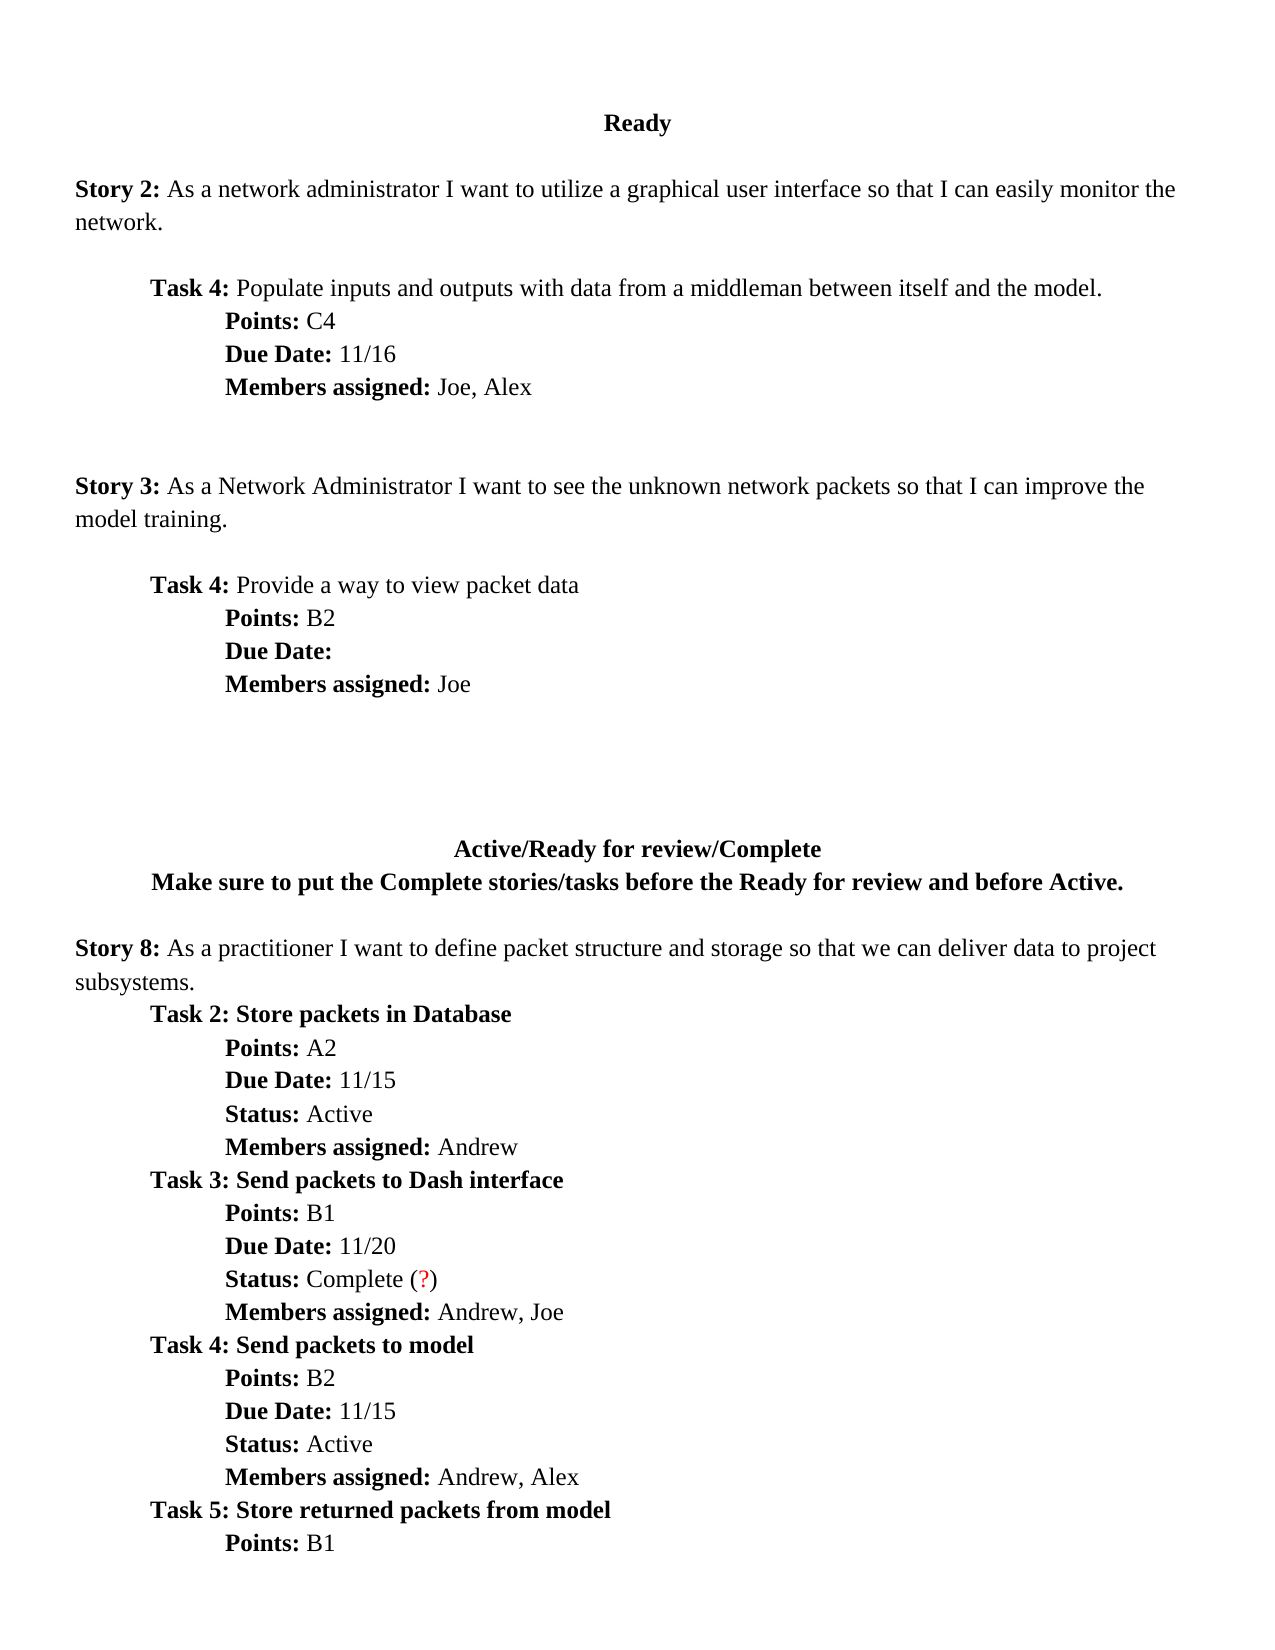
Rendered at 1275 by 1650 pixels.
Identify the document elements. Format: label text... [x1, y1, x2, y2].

text Due Date: 11/15 [150, 1066, 1200, 1094]
text Ready [75, 108, 1200, 137]
text Due Date: 11/15 [150, 1396, 1200, 1424]
text Members assigned: Joe, Alex [75, 372, 1200, 401]
text Due Date: 11/16 [75, 339, 1200, 368]
text Make sure to put the Complete stories/tasks before the Ready for review and before Active. [75, 867, 1200, 896]
text Points: A2 [150, 1033, 1200, 1061]
text Task 5: Store returned packets from model [75, 1495, 1200, 1524]
text Status: Complete (?) [150, 1264, 1200, 1292]
text Task 4: Provide a way to view packet data [75, 570, 1200, 599]
text Points: C4 [75, 306, 1200, 335]
text Story 2: As a network administrator I want to utilize a graphical user interface so that I can easily monitor the network. [75, 174, 1200, 236]
text Status: Active [150, 1099, 1200, 1127]
text Members assigned: Andrew, Joe [150, 1297, 1200, 1326]
text Points: B1 [150, 1198, 1200, 1226]
text Status: Active [150, 1429, 1200, 1458]
text Task 4: Populate inputs and outputs with data from a middleman between itself and the model. [75, 273, 1200, 302]
text Task 4: Send packets to model [75, 1330, 1200, 1358]
text Task 3: Send packets to Dash interface [75, 1165, 1200, 1193]
text Points: B2 [75, 603, 1200, 632]
text Story 3: As a Network Administrator I want to see the unknown network packets so that I can improve the model training. [75, 471, 1200, 533]
text Points: B1 [150, 1528, 1200, 1557]
text Due Date: 11/20 [150, 1231, 1200, 1259]
text Members assigned: Joe [75, 669, 1200, 698]
text Active/Ready for review/Complete [75, 834, 1200, 863]
text Story 8: As a practitioner I want to define packet structure and storage so that we can deliver data to project subsystems. [75, 933, 1200, 995]
text Points: B2 [150, 1363, 1200, 1392]
text Members assigned: Andrew [150, 1132, 1200, 1160]
text Task 2: Store packets in Database [75, 999, 1200, 1028]
text Due Date: [75, 636, 1200, 665]
text Members assigned: Andrew, Alex [150, 1462, 1200, 1491]
